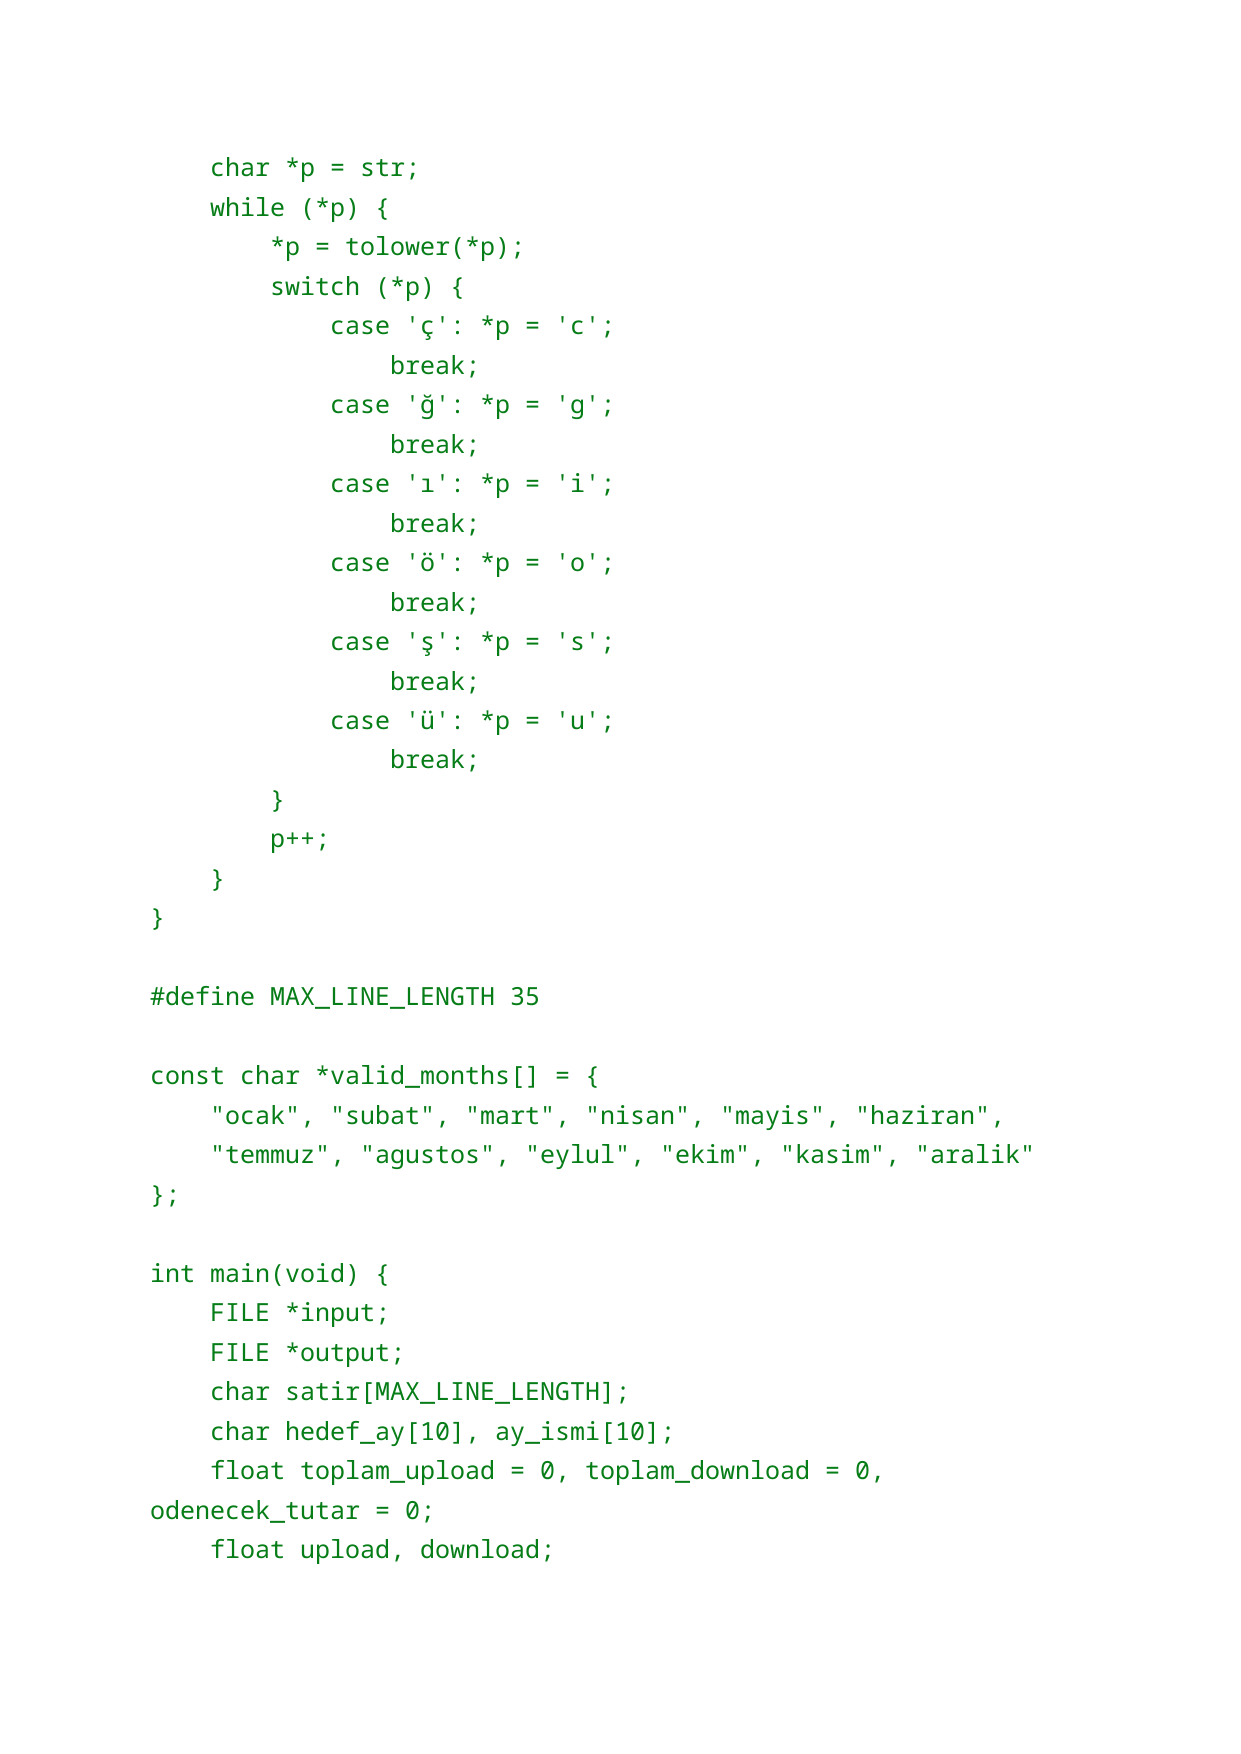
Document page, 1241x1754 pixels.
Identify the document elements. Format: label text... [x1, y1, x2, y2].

text case 'ğ': *p = 'g'; [150, 387, 1090, 421]
text } [150, 861, 1090, 895]
text char *p = str; [150, 150, 1090, 184]
text float toplam_upload = 0, toplam_download = 0, odenecek_tutar = 0; [150, 1453, 1090, 1526]
text #define MAX_LINE_LENGTH 35 [150, 979, 1090, 1013]
text "ocak", "subat", "mart", "nisan", "mayis", "haziran", [150, 1097, 1090, 1132]
text break; [150, 742, 1090, 776]
text break; [150, 505, 1090, 539]
text }; [150, 1176, 1090, 1211]
text int main(void) { [150, 1255, 1090, 1289]
text break; [150, 426, 1090, 460]
text case 'ı': *p = 'i'; [150, 466, 1090, 500]
text FILE *input; [150, 1295, 1090, 1329]
text case 'ç': *p = 'c'; [150, 308, 1090, 342]
text case 'ş': *p = 's'; [150, 624, 1090, 658]
text "temmuz", "agustos", "eylul", "ekim", "kasim", "aralik" [150, 1137, 1090, 1171]
text switch (*p) { [150, 268, 1090, 302]
text char satir[MAX_LINE_LENGTH]; [150, 1374, 1090, 1408]
text } [150, 782, 1090, 816]
text const char *valid_months[] = { [150, 1058, 1090, 1092]
text float upload, download; [150, 1532, 1090, 1566]
text FILE *output; [150, 1334, 1090, 1368]
text while (*p) { [150, 189, 1090, 223]
text break; [150, 347, 1090, 381]
text case 'ü': *p = 'u'; [150, 703, 1090, 737]
text case 'ö': *p = 'o'; [150, 545, 1090, 579]
text *p = tolower(*p); [150, 229, 1090, 263]
text char hedef_ay[10], ay_ismi[10]; [150, 1413, 1090, 1447]
text } [150, 900, 1090, 934]
text break; [150, 663, 1090, 697]
text break; [150, 584, 1090, 618]
text p++; [150, 821, 1090, 855]
